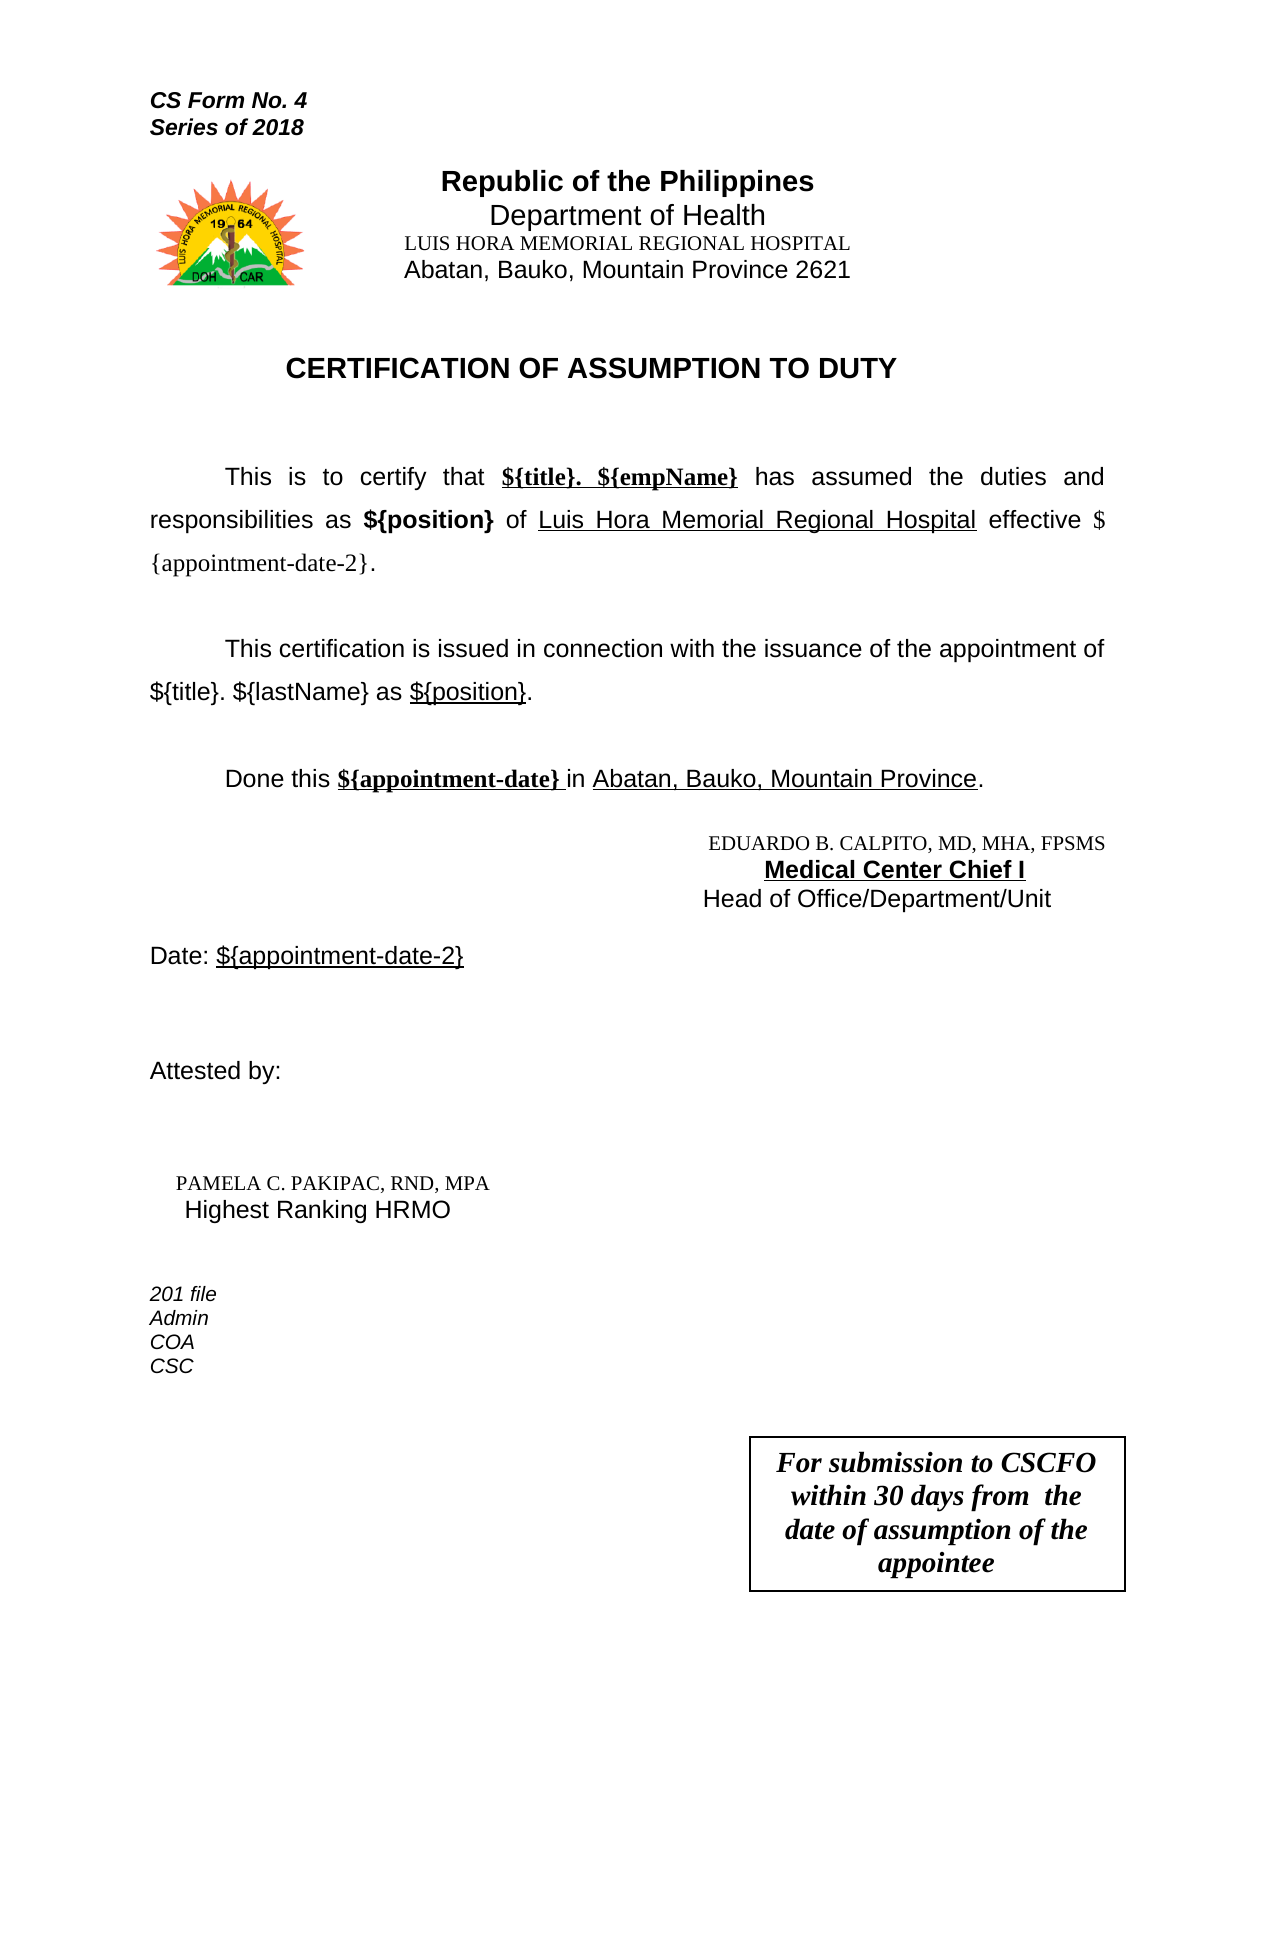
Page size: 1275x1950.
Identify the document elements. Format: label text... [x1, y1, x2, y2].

text CSC [149, 1353, 1106, 1377]
text Series of 2018 [149, 114, 1106, 140]
text Republic of the Philippines [149, 164, 1106, 198]
picture [156, 284, 305, 289]
text CERTIFICATION OF ASSUMPTION TO DUTY [149, 351, 1106, 384]
text CS Form No. 4 [149, 87, 1106, 114]
text Department of Health [149, 198, 1106, 231]
text COA [149, 1329, 1106, 1353]
text Abatan, Bauko, Mountain Province 2621 [149, 255, 1106, 284]
text 201 file [149, 1282, 1106, 1306]
text This is to certify that ${title}. ${empName} has assumed the duties and responsibilities as of effective . [149, 461, 1106, 577]
text Done this ${appointment-date} in . [149, 764, 1106, 792]
text Admin [149, 1306, 1106, 1329]
text Attested by: [149, 1056, 1106, 1085]
text Date: [149, 941, 1106, 970]
picture [156, 231, 305, 255]
text This certification is issued in connection with the issuance of the appointment of ${title}. ${lastName} as . [149, 634, 1106, 706]
